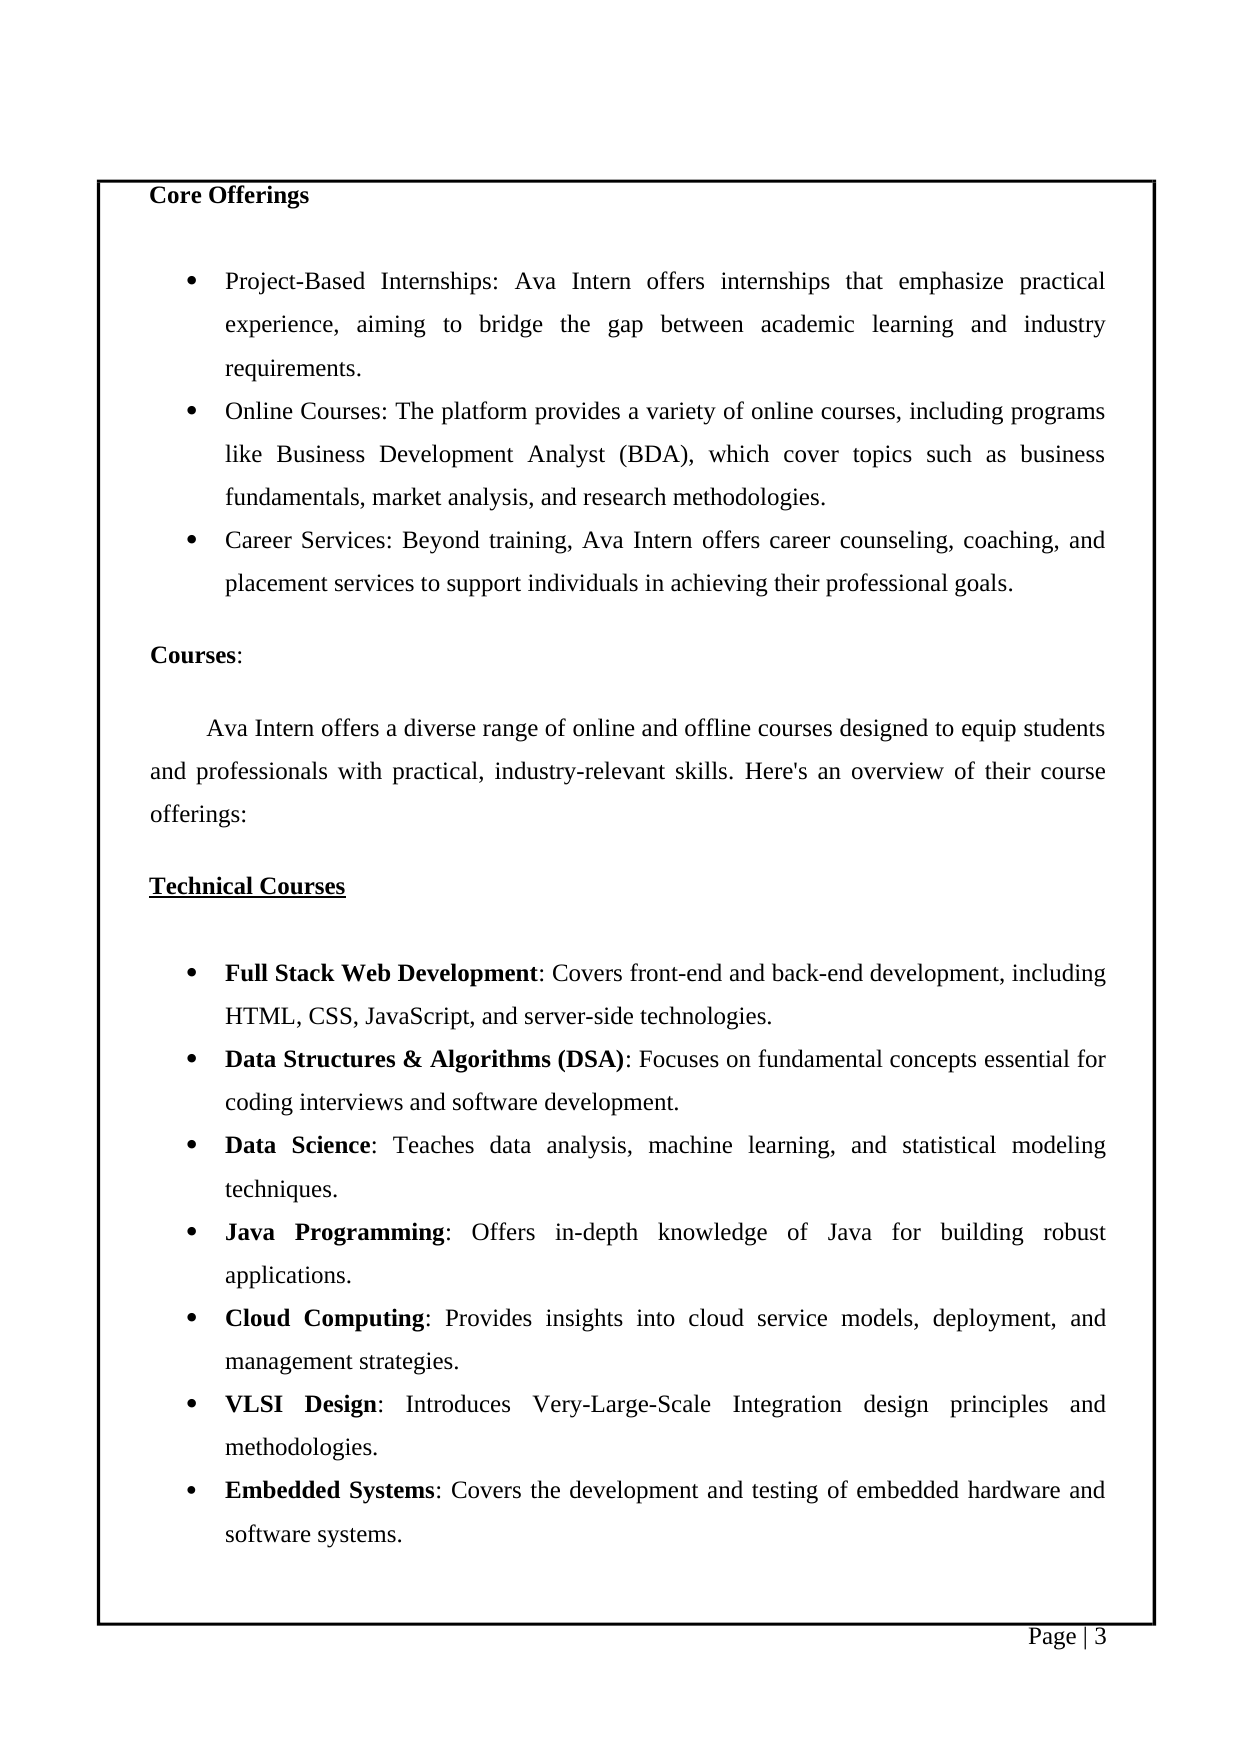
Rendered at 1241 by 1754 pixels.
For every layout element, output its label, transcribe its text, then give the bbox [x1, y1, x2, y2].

list Career Services: Beyond training, Ava Intern offers career counseling, coaching, and placement services to support individuals in achieving their professional goals. [187, 525, 1106, 597]
text Courses: [150, 641, 1106, 669]
list Full Stack Web Development: Covers front-end and back-end development, including HTML, CSS, JavaScript, and server-side technologies.​ [187, 958, 1106, 1030]
subtitle Core Offerings [149, 180, 1106, 208]
subtitle Technical Courses [149, 871, 1106, 900]
list Java Programming: Offers in-depth knowledge of Java for building robust applications.​ [187, 1217, 1106, 1289]
list Cloud Computing: Provides insights into cloud service models, deployment, and management strategies. [187, 1303, 1106, 1375]
list Data Structures & Algorithms (DSA): Focuses on fundamental concepts essential for coding interviews and software development.​ [187, 1044, 1106, 1116]
list VLSI Design: Introduces Very-Large-Scale Integration design principles and methodologies. ​ [187, 1389, 1106, 1461]
list Online Courses: The platform provides a variety of online courses, including programs like Business Development Analyst (BDA), which cover topics such as business fundamentals, market analysis, and research methodologies. [187, 396, 1106, 511]
text ​Ava Intern offers a diverse range of online and offline courses designed to equip students and professionals with practical, industry-relevant skills. Here's an overview of their course offerings:​ [150, 713, 1106, 828]
list Data Science: Teaches data analysis, machine learning, and statistical modeling techniques.​ [187, 1131, 1106, 1202]
list Embedded Systems: Covers the development and testing of embedded hardware and software systems. ​ [187, 1476, 1106, 1547]
list Project-Based Internships: Ava Intern offers internships that emphasize practical experience, aiming to bridge the gap between academic learning and industry requirements.​ [187, 266, 1106, 381]
